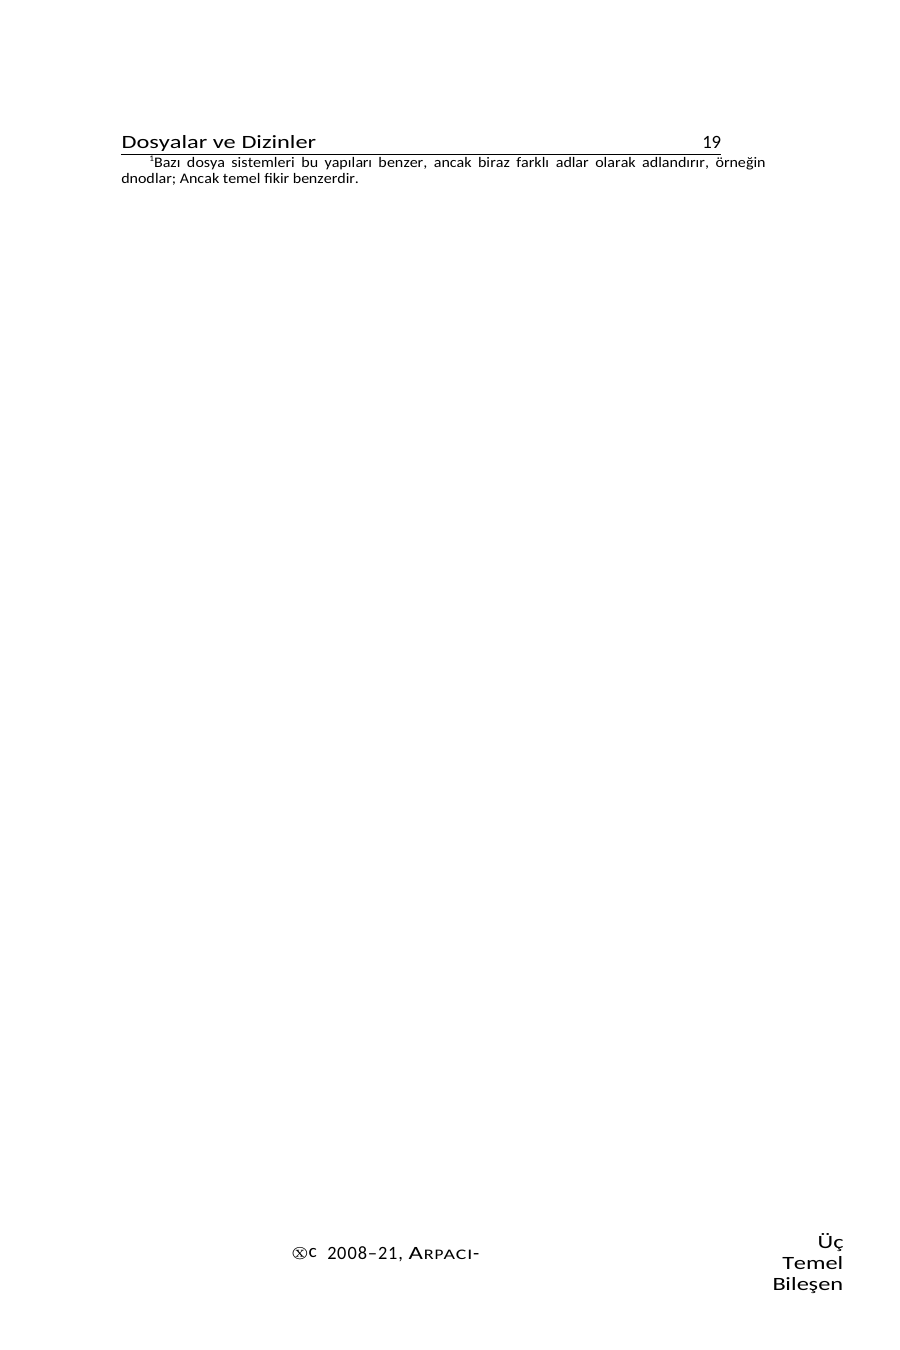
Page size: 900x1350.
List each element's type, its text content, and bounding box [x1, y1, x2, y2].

text 1Bazı dosya sistemleri bu yapıları benzer, ancak biraz farklı adlar olarak adlandırır, örneğin dnodlar; Ancak temel fikir benzerdir. [121, 154, 767, 187]
